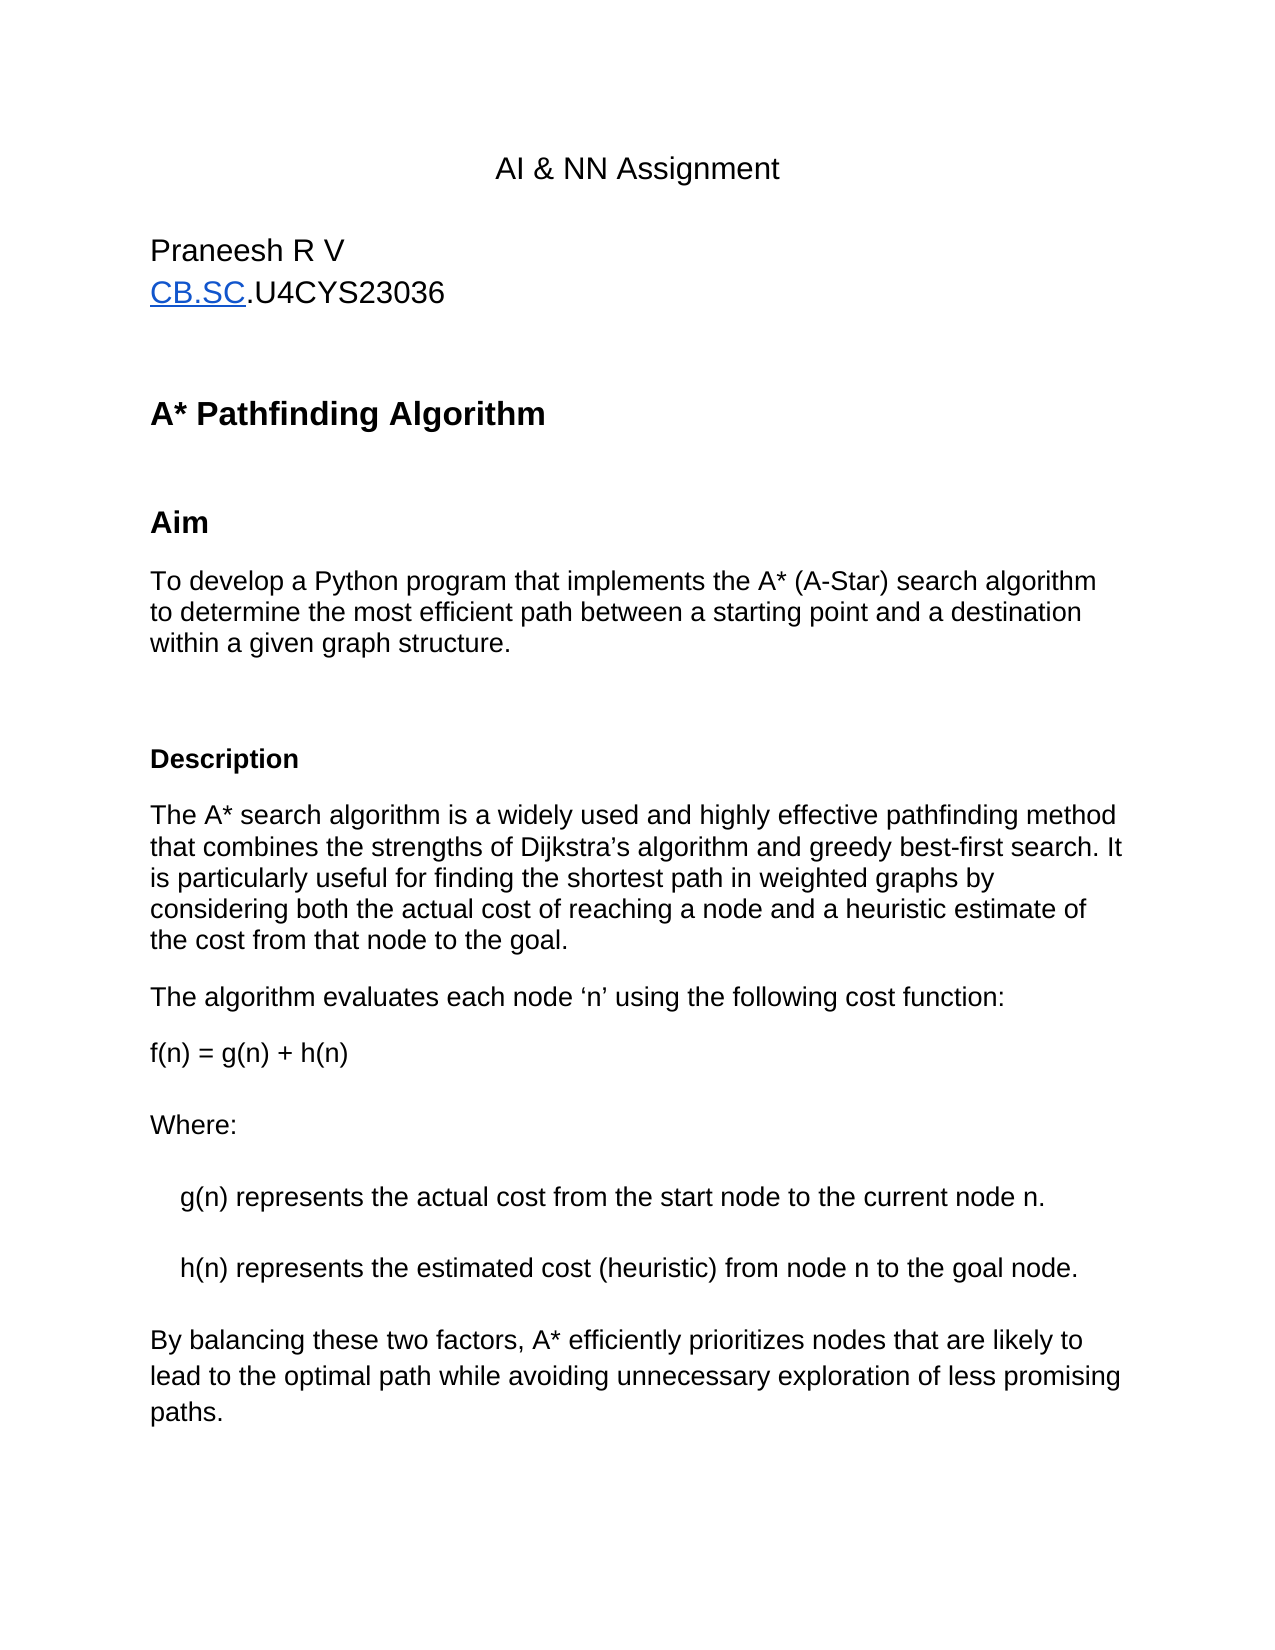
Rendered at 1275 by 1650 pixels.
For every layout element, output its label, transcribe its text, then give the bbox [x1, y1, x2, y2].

text To develop a Python program that implements the A* (A-Star) search algorithm to determine the most efficient path between a starting point and a destination within a given graph structure. [150, 565, 1125, 659]
text Where: [150, 1109, 1125, 1140]
subtitle Description [150, 743, 1125, 774]
text h(n) represents the estimated cost (heuristic) from node n to the goal node. [150, 1252, 1125, 1284]
text The algorithm evaluates each node ‘n’ using the following cost function: [150, 981, 1125, 1012]
text g(n) represents the actual cost from the start node to the current node n. [150, 1181, 1125, 1212]
text Praneesh R V [150, 232, 1125, 268]
text AI & NN Assignment [150, 150, 1125, 186]
text The A* search algorithm is a widely used and highly effective pathfinding method that combines the strengths of Dijkstra’s algorithm and greedy best-first search. It is particularly useful for finding the shortest path in weighted graphs by considering both the actual cost of reaching a node and a heuristic estimate of the cost from that node to the goal. [150, 799, 1125, 956]
text f(n) = g(n) + h(n) [150, 1037, 1125, 1068]
text CB.SC.U4CYS23036 [150, 274, 1125, 310]
text By balancing these two factors, A* efficiently prioritizes nodes that are likely to lead to the optimal path while avoiding unnecessary exploration of less promising paths. [150, 1324, 1125, 1427]
subtitle Aim [150, 504, 1125, 540]
subtitle A* Pathfinding Algorithm [150, 394, 1125, 432]
